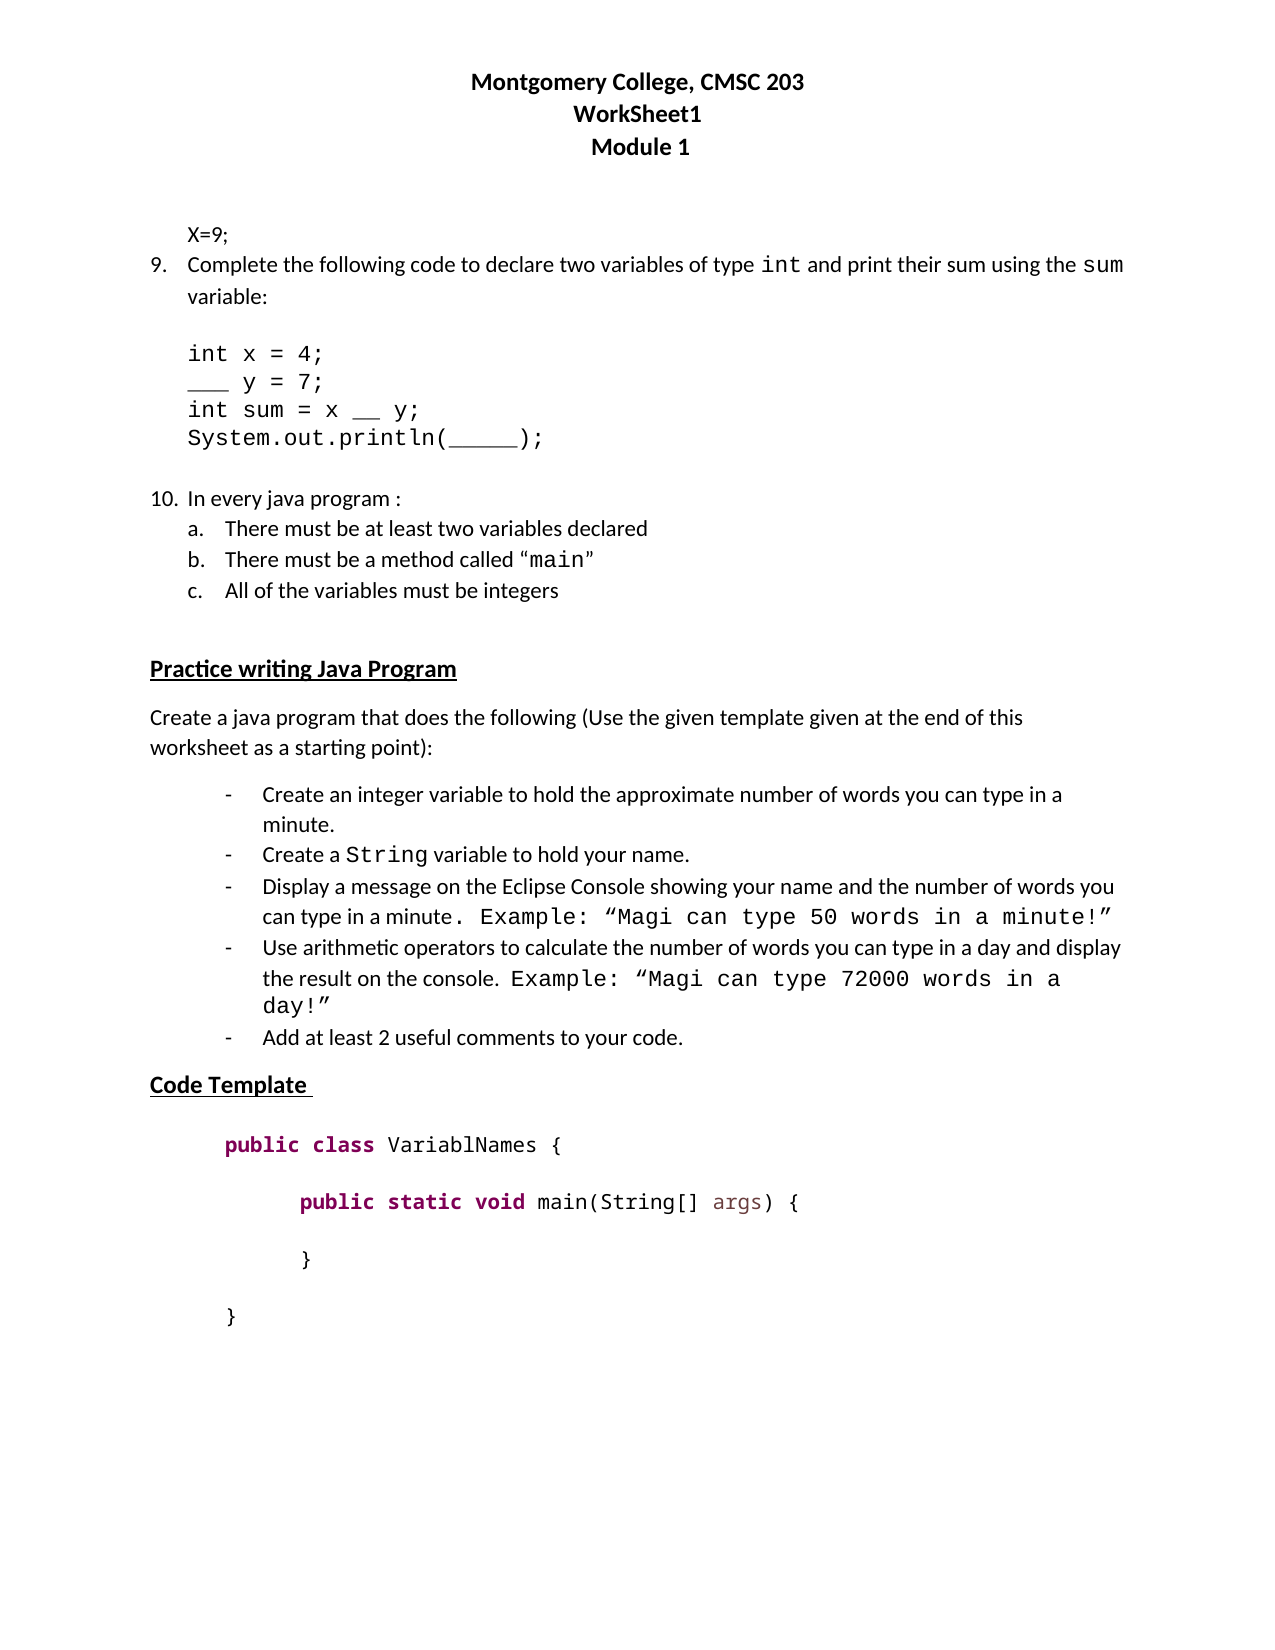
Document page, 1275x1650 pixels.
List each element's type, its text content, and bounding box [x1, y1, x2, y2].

list int sum = x __ y; [187, 398, 1125, 424]
list Use arithmetic operators to calculate the number of words you can type in a day and display the result on the console. Example: “Magi can type 72000 words in a day!” [225, 933, 1125, 1021]
list In every java program : [150, 484, 1125, 512]
list ___ y = 7; [187, 370, 1125, 396]
list There must be at least two variables declared [187, 514, 1125, 542]
text Create a java program that does the following (Use the given template given at the end of this worksheet as a starting point): [150, 703, 1125, 761]
list All of the variables must be integers [187, 576, 1125, 604]
list There must be a method called “main” [187, 545, 1125, 574]
text public static void main(String[] args) { [225, 1187, 1125, 1216]
list Create an integer variable to hold the approximate number of words you can type in a minute. [225, 780, 1125, 838]
list int x = 4; [187, 342, 1125, 368]
text Code Template [150, 1069, 1125, 1100]
list Create a String variable to hold your name. [225, 840, 1125, 869]
text Practice writing Java Program [150, 653, 1125, 684]
list System.out.println(_____); [187, 426, 1125, 452]
list Add at least 2 useful comments to your code. [225, 1023, 1125, 1051]
list X=9; [187, 220, 1125, 248]
text public class VariablNames { [225, 1131, 1125, 1159]
list Complete the following code to declare two variables of type int and print their sum using the sum variable: [150, 251, 1125, 310]
text } [225, 1244, 1125, 1272]
list Display a message on the Eclipse Console showing your name and the number of words you can type in a minute. Example: “Magi can type 50 words in a minute!” [225, 872, 1125, 931]
text } [225, 1301, 1125, 1329]
